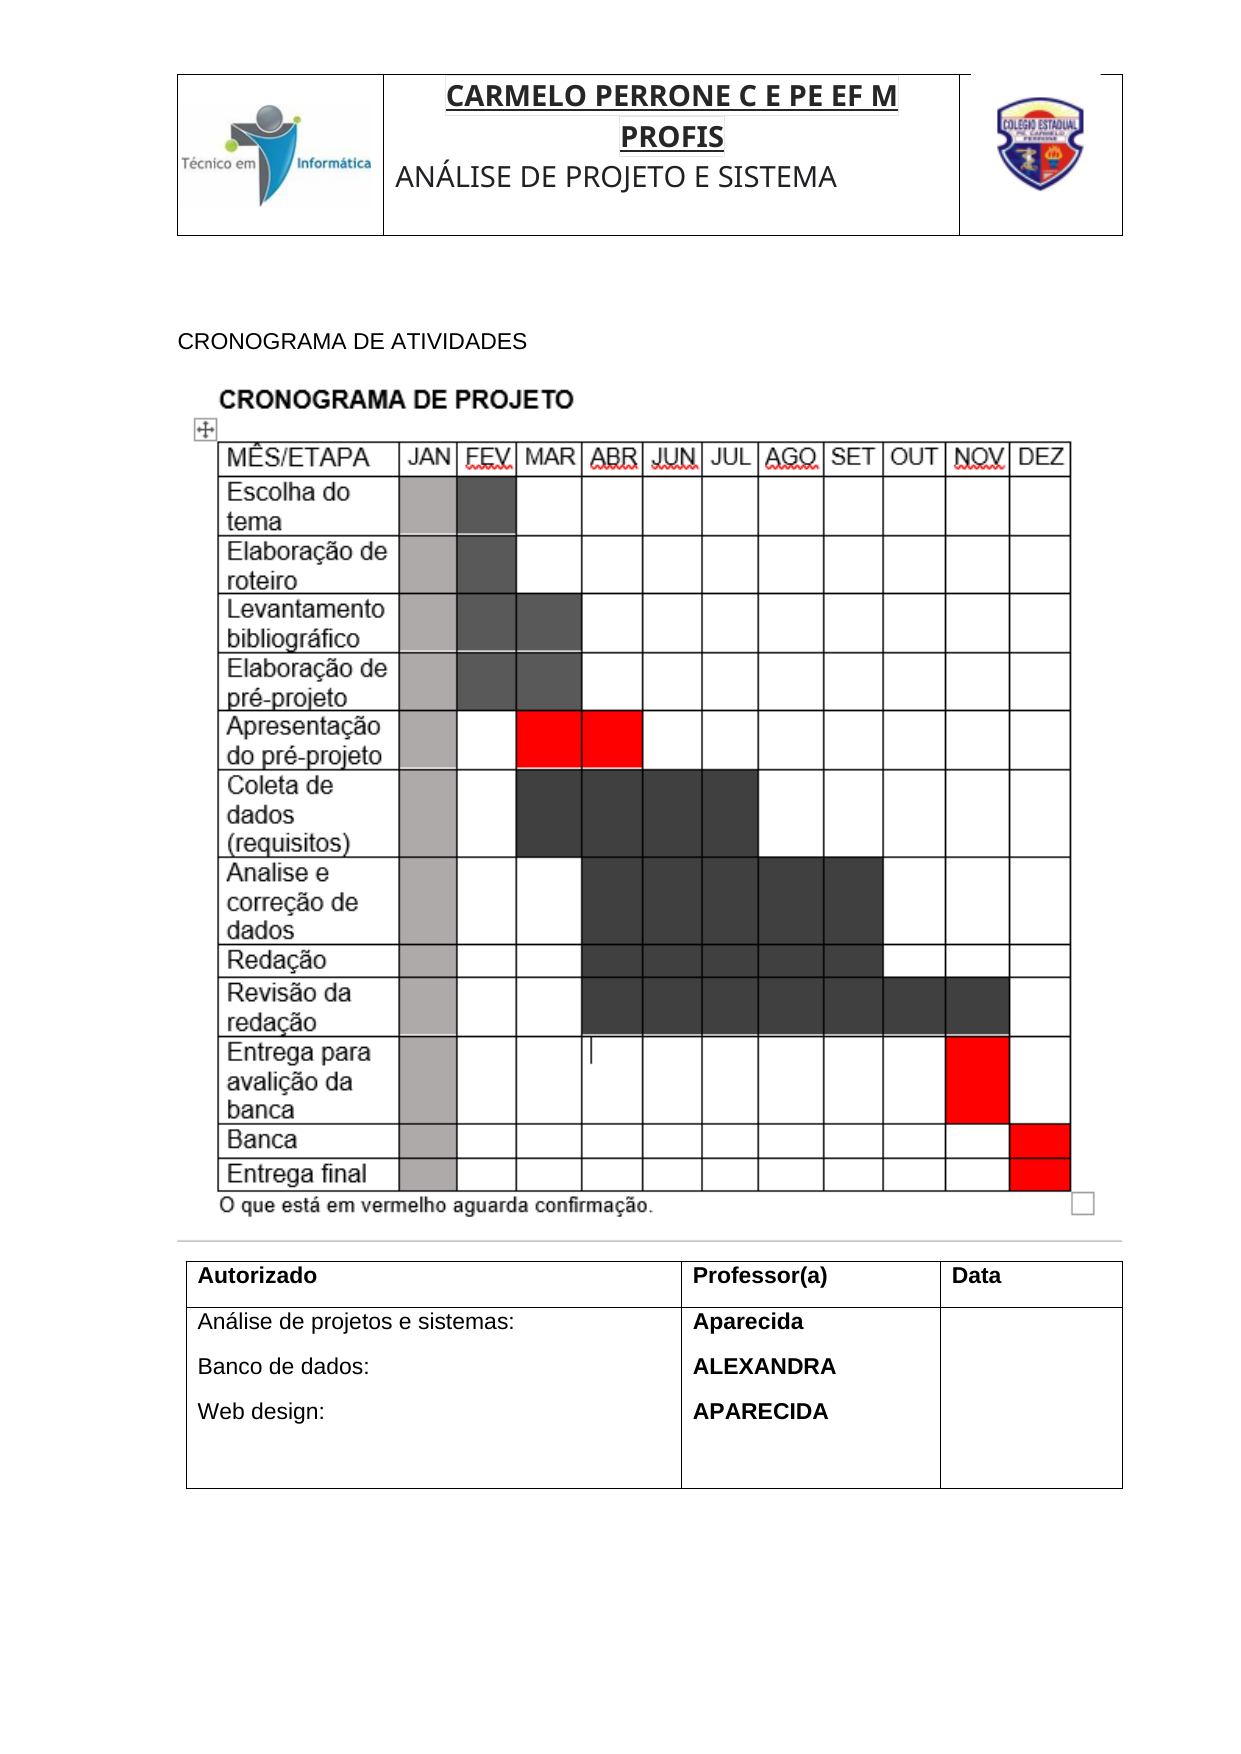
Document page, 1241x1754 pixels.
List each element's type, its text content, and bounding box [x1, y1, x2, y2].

table_header Professor(a) [682, 1262, 940, 1307]
text CRONOGRAMA DE ATIVIDADES [177, 328, 1122, 354]
table_cell Aparecida ALEXANDRA APARECIDA [682, 1308, 940, 1488]
picture [181, 104, 371, 207]
table_header Data [941, 1262, 1122, 1307]
picture [971, 74, 1101, 199]
table_cell Análise de projetos e sistemas: Banco de dados: Web design: [187, 1308, 681, 1488]
table_header Autorizado [187, 1262, 681, 1307]
table_cell [941, 1308, 1122, 1488]
picture [177, 373, 1123, 1242]
